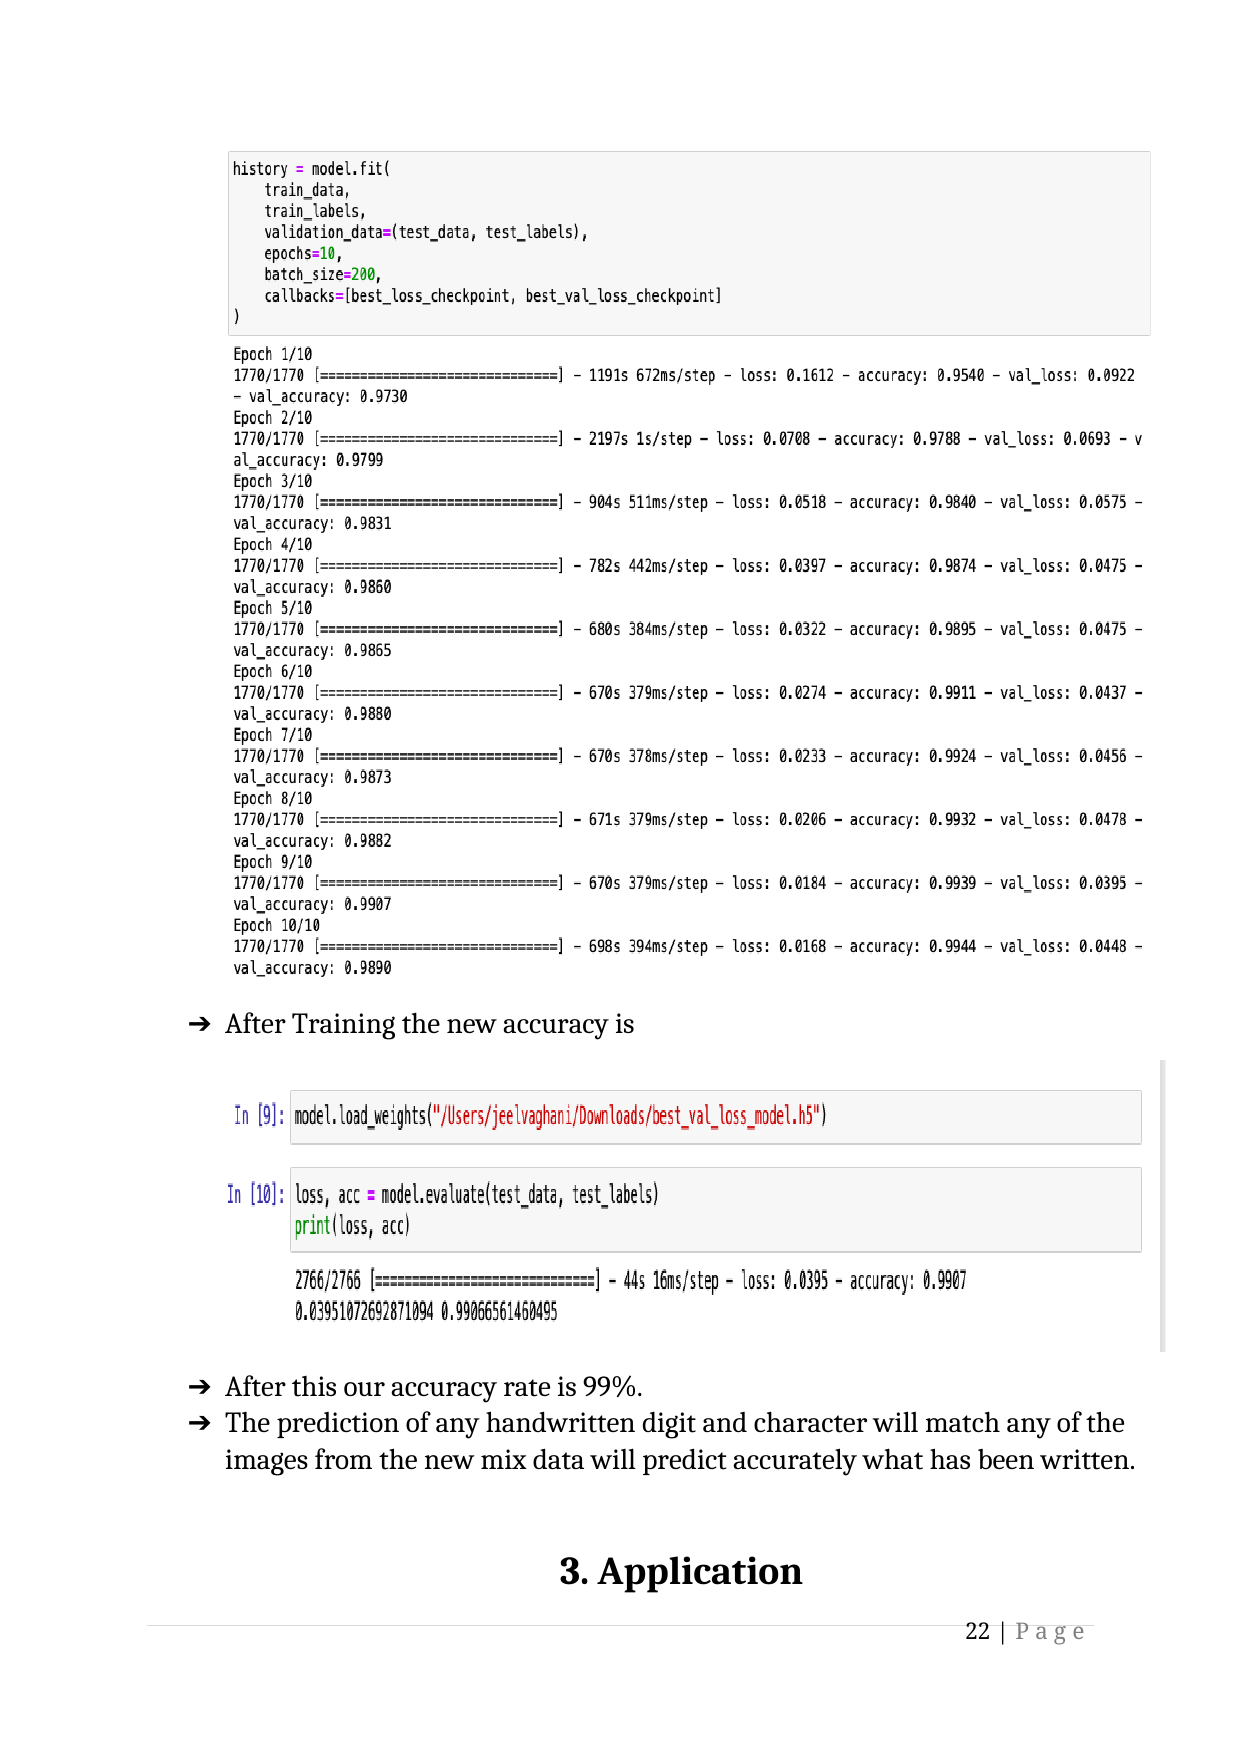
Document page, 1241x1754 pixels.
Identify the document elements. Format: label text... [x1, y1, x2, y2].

list The prediction of any handwritten digit and character will match any of the images from the new mix data will predict accurately what has been written. [187, 1407, 1176, 1476]
picture [225, 1060, 1166, 1352]
list Application [187, 1548, 1176, 1594]
list After Training the new accuracy is [187, 1007, 1176, 1041]
picture [225, 150, 1166, 989]
list After this our accuracy rate is 99%. [187, 1371, 1176, 1404]
